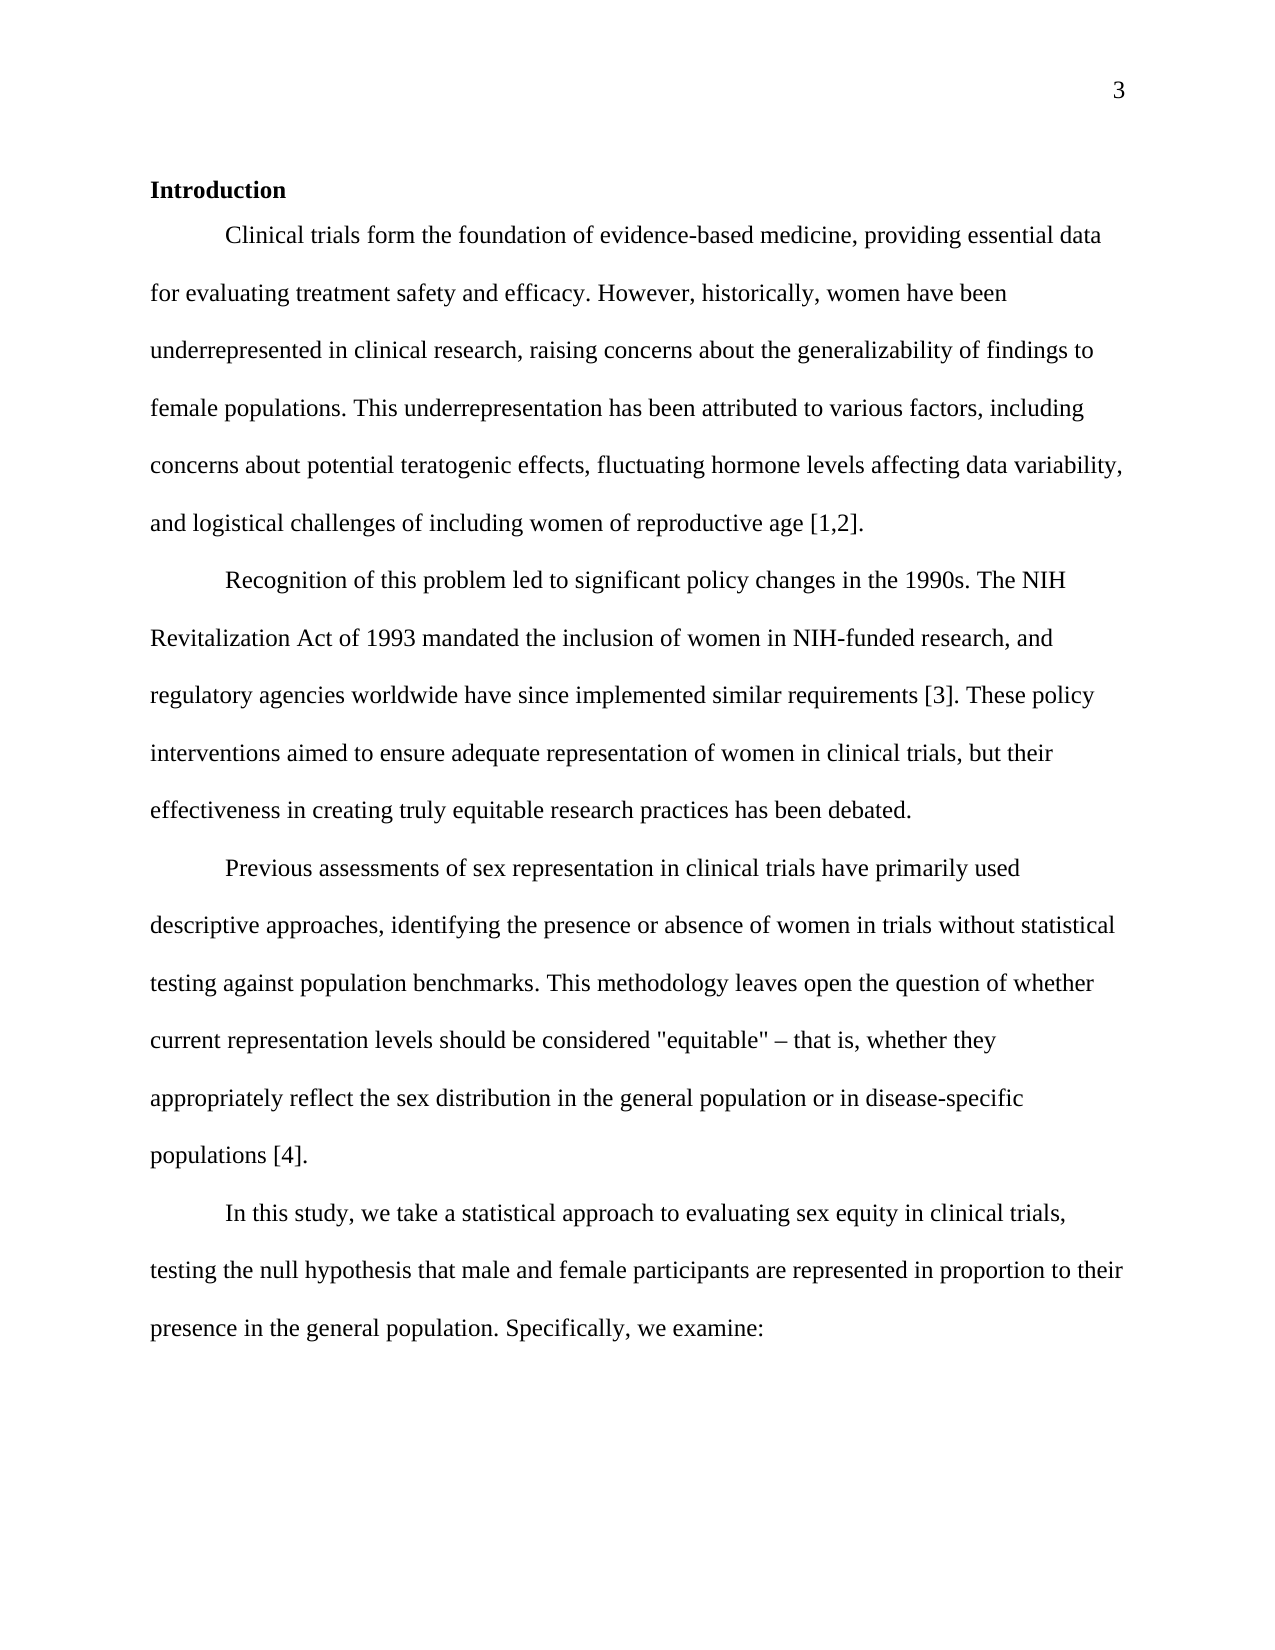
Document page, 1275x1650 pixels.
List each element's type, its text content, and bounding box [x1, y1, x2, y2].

text Clinical trials form the foundation of evidence-based medicine, providing essential data for evaluating treatment safety and efficacy. However, historically, women have been underrepresented in clinical research, raising concerns about the generalizability of findings to female populations. This underrepresentation has been attributed to various factors, including concerns about potential teratogenic effects, fluctuating hormone levels affecting data variability, and logistical challenges of including women of reproductive age [1,2]. [150, 221, 1125, 537]
text Introduction [150, 175, 1125, 204]
text In this study, we take a statistical approach to evaluating sex equity in clinical trials, testing the null hypothesis that male and female participants are represented in proportion to their presence in the general population. Specifically, we examine: [150, 1198, 1125, 1342]
text Previous assessments of sex representation in clinical trials have primarily used descriptive approaches, identifying the presence or absence of women in trials without statistical testing against population benchmarks. This methodology leaves open the question of whether current representation levels should be considered "equitable" – that is, whether they appropriately reflect the sex distribution in the general population or in disease-specific populations [4]. [150, 853, 1125, 1169]
text Recognition of this problem led to significant policy changes in the 1990s. The NIH Revitalization Act of 1993 mandated the inclusion of women in NIH-funded research, and regulatory agencies worldwide have since implemented similar requirements [3]. These policy interventions aimed to ensure adequate representation of women in clinical trials, but their effectiveness in creating truly equitable research practices has been debated. [150, 566, 1125, 824]
